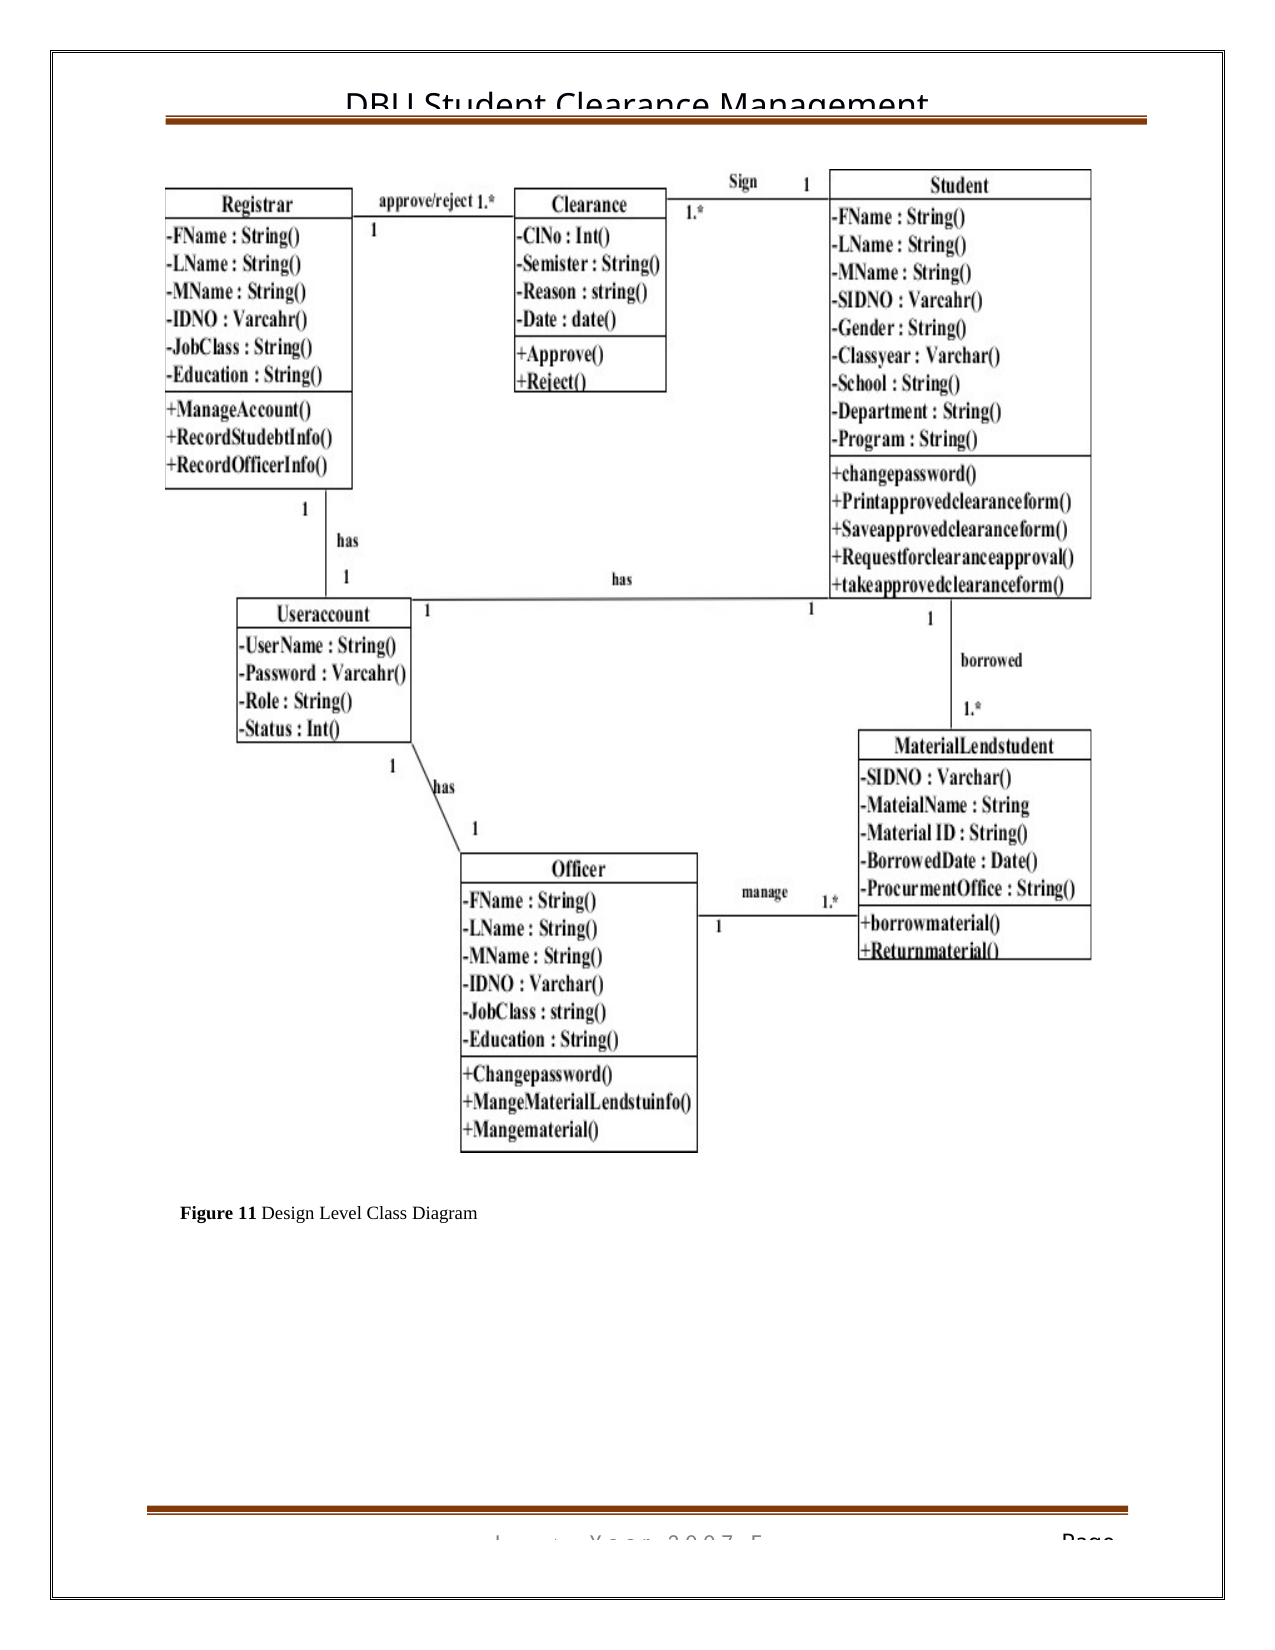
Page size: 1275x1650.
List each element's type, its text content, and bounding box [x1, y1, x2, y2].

picture [165, 169, 1092, 1153]
text Figure 11 Design Level Class Diagram [180, 1202, 1183, 1224]
